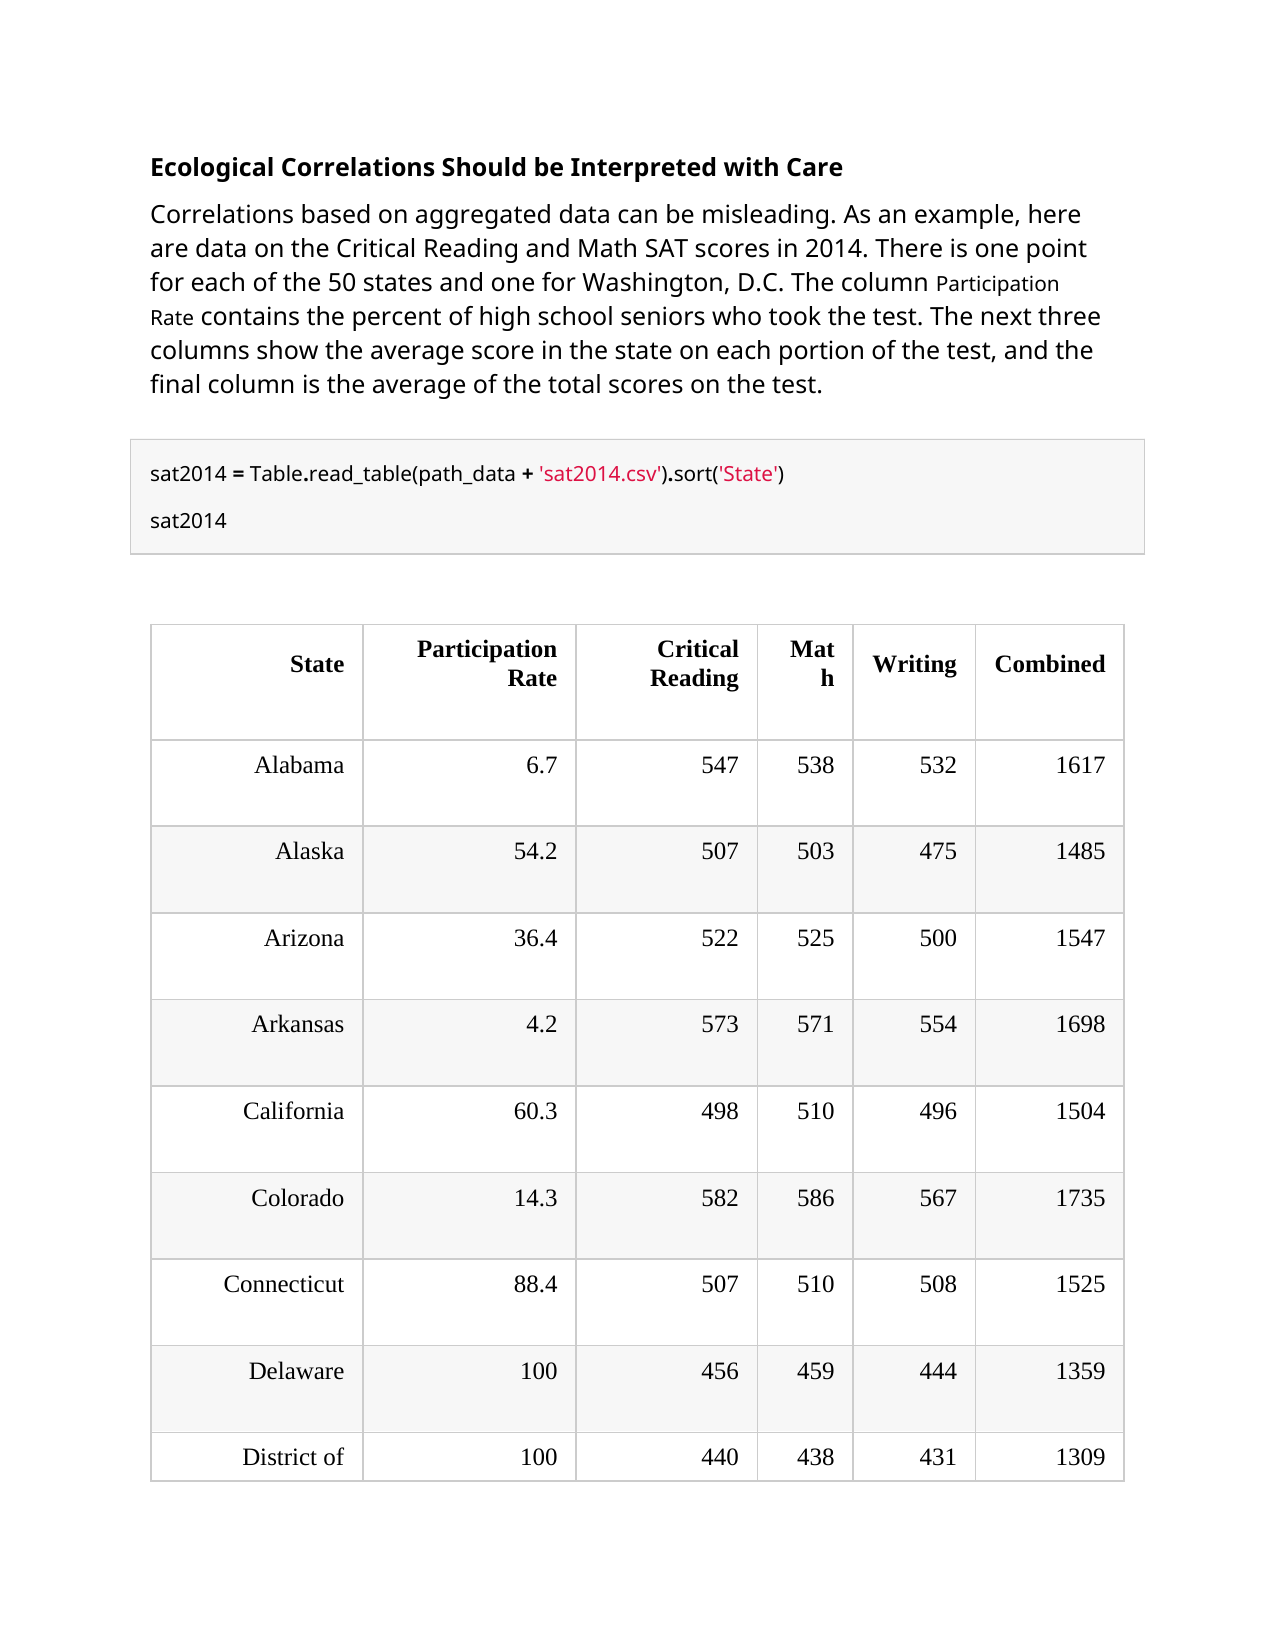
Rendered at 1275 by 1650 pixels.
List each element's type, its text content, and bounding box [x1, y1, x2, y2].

table_cell 1525 [976, 1260, 1123, 1345]
table_cell 88.4 [364, 1260, 575, 1345]
table_cell 1617 [976, 741, 1123, 825]
table_cell 522 [577, 914, 757, 998]
table_cell 582 [577, 1173, 757, 1258]
table_cell 1485 [976, 827, 1123, 912]
table_cell 510 [758, 1087, 852, 1172]
table_cell 6.7 [364, 741, 575, 825]
table_cell 54.2 [364, 827, 575, 912]
table_cell 538 [758, 741, 852, 825]
table_cell 573 [577, 1000, 757, 1085]
table_cell 475 [854, 827, 975, 912]
table_cell California [152, 1087, 362, 1172]
table_cell 510 [758, 1260, 852, 1345]
table_cell 500 [854, 914, 975, 998]
table_cell 1547 [976, 914, 1123, 998]
table_header Combined [976, 625, 1123, 739]
table_cell 456 [577, 1346, 757, 1431]
table_cell 508 [854, 1260, 975, 1345]
table_cell 547 [577, 741, 757, 825]
table_cell 1504 [976, 1087, 1123, 1172]
table_cell 586 [758, 1173, 852, 1258]
table_cell 60.3 [364, 1087, 575, 1172]
table_cell 14.3 [364, 1173, 575, 1258]
table_cell 444 [854, 1346, 975, 1431]
table_header State [152, 625, 362, 739]
table_cell Alaska [152, 827, 362, 912]
table_cell 100 [364, 1346, 575, 1431]
table_cell Colorado [152, 1173, 362, 1258]
table_cell 503 [758, 827, 852, 912]
table_cell 532 [854, 741, 975, 825]
table_cell 440 [577, 1433, 757, 1480]
table_cell 438 [758, 1433, 852, 1480]
table_cell 498 [577, 1087, 757, 1172]
table_cell Alabama [152, 741, 362, 825]
text sat2014 [131, 486, 1144, 553]
table_header Critical Reading [577, 625, 757, 739]
table_cell 571 [758, 1000, 852, 1085]
table_cell 496 [854, 1087, 975, 1172]
table_cell 1359 [976, 1346, 1123, 1431]
table_cell 1698 [976, 1000, 1123, 1085]
table_cell 1309 [976, 1433, 1123, 1480]
table_cell Connecticut [152, 1260, 362, 1345]
table_cell 507 [577, 1260, 757, 1345]
text sat2014 = Table.read_table(path_data + 'sat2014.csv').sort('State') [131, 440, 1144, 486]
table_cell 567 [854, 1173, 975, 1258]
table_cell 4.2 [364, 1000, 575, 1085]
table_header Participation Rate [364, 625, 575, 739]
table_cell 554 [854, 1000, 975, 1085]
table_cell Delaware [152, 1346, 362, 1431]
table_cell Arizona [152, 914, 362, 998]
table_header Writing [854, 625, 975, 739]
table_cell 525 [758, 914, 852, 998]
table_cell 431 [854, 1433, 975, 1480]
table_cell 36.4 [364, 914, 575, 998]
text Ecological Correlations Should be Interpreted with Care [150, 150, 1125, 184]
text Correlations based on aggregated data can be misleading. As an example, here are data on the Critical Reading and Math SAT scores in 2014. There is one point for each of the 50 states and one for Washington, D.C. The column Participation Rate contains the percent of high school seniors who took the test. The next three columns show the average score in the state on each portion of the test, and the final column is the average of the total scores on the test. [150, 197, 1125, 401]
table_cell Arkansas [152, 1000, 362, 1085]
table_cell District of Columbia [152, 1433, 362, 1480]
table_cell 1735 [976, 1173, 1123, 1258]
table_cell 459 [758, 1346, 852, 1431]
table_cell 100 [364, 1433, 575, 1480]
table_cell 507 [577, 827, 757, 912]
table_header Math [758, 625, 852, 739]
